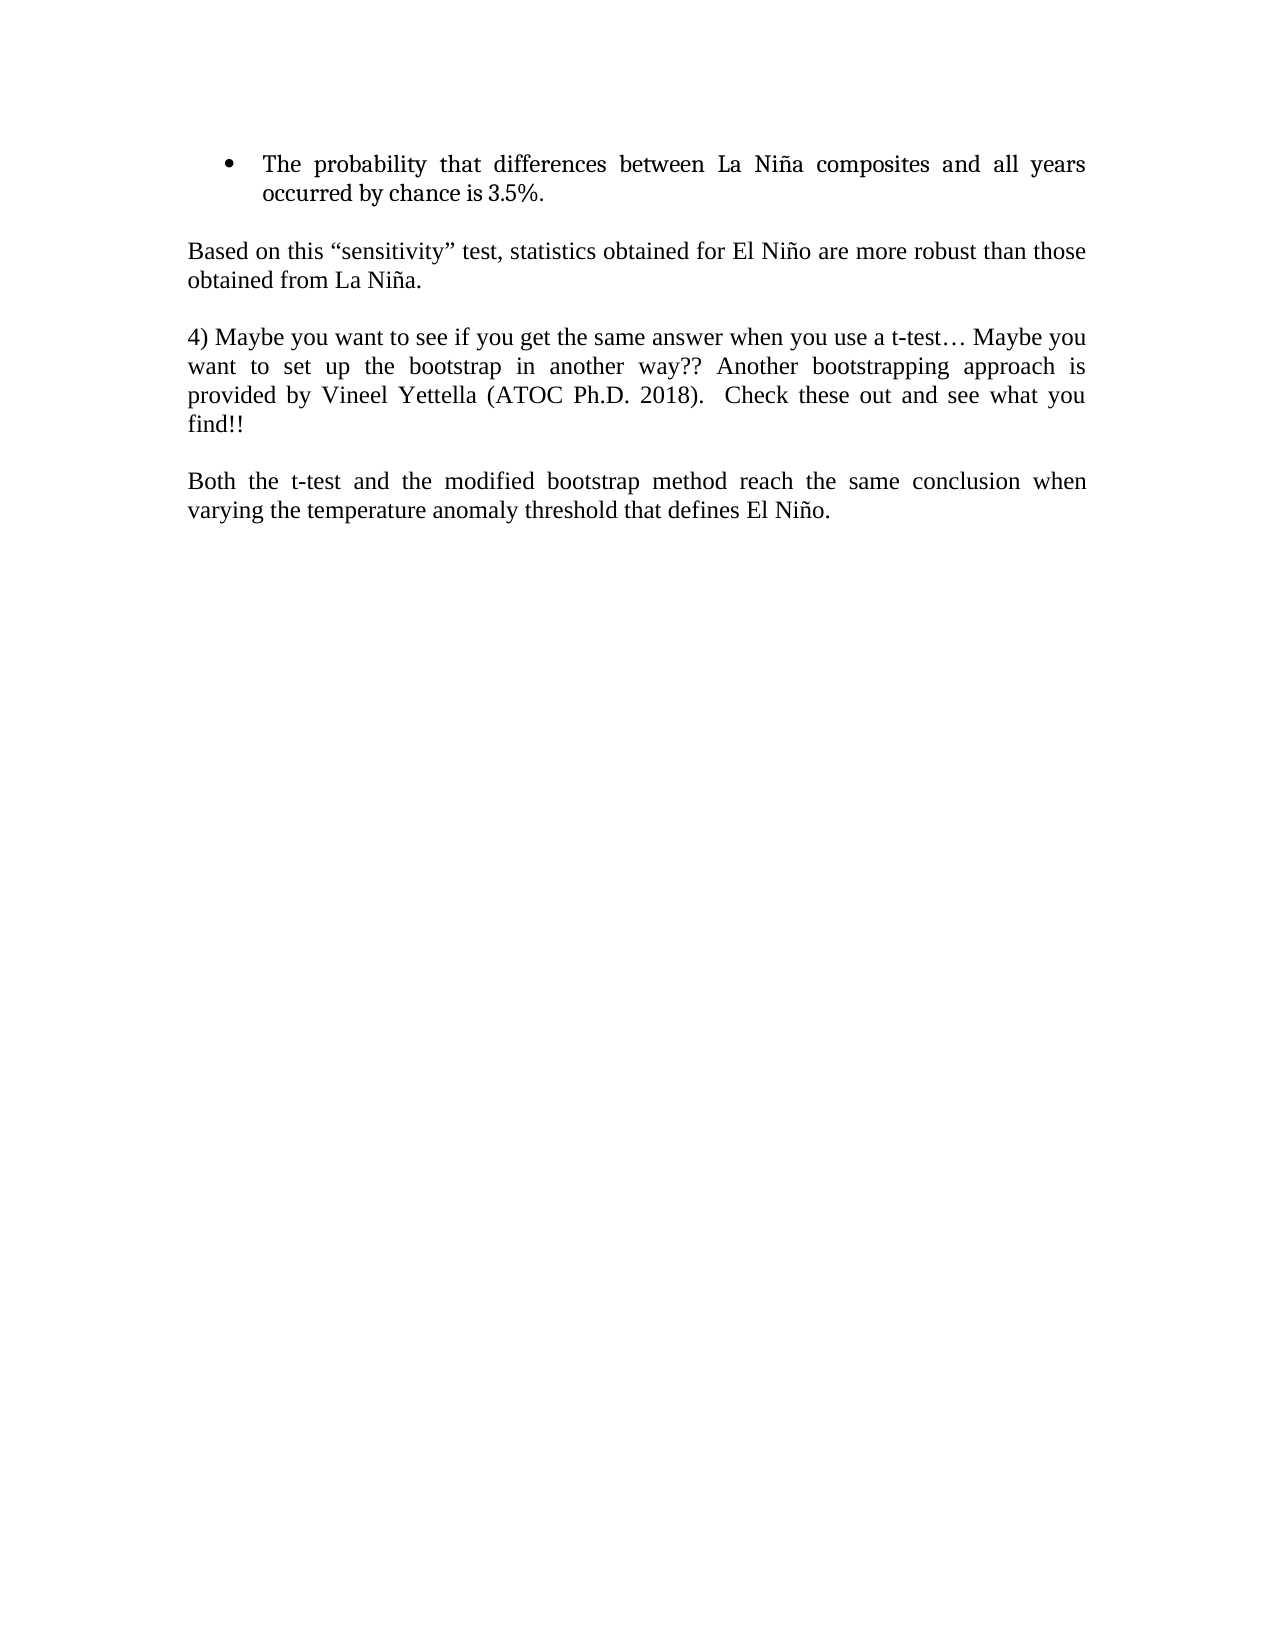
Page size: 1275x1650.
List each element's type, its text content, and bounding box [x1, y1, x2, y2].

list The probability that differences between La Niña composites and all years occurred by chance is 3.5%. [225, 150, 1087, 207]
text 4) Maybe you want to see if you get the same answer when you use a t-test… Maybe you want to set up the bootstrap in another way?? Another bootstrapping approach is provided by Vineel Yettella (ATOC Ph.D. 2018). Check these out and see what you find!! [187, 322, 1087, 437]
text Both the t-test and the modified bootstrap method reach the same conclusion when varying the temperature anomaly threshold that defines El Niño. [187, 466, 1087, 524]
text Based on this “sensitivity” test, statistics obtained for El Niño are more robust than those obtained from La Niña. [187, 236, 1087, 294]
